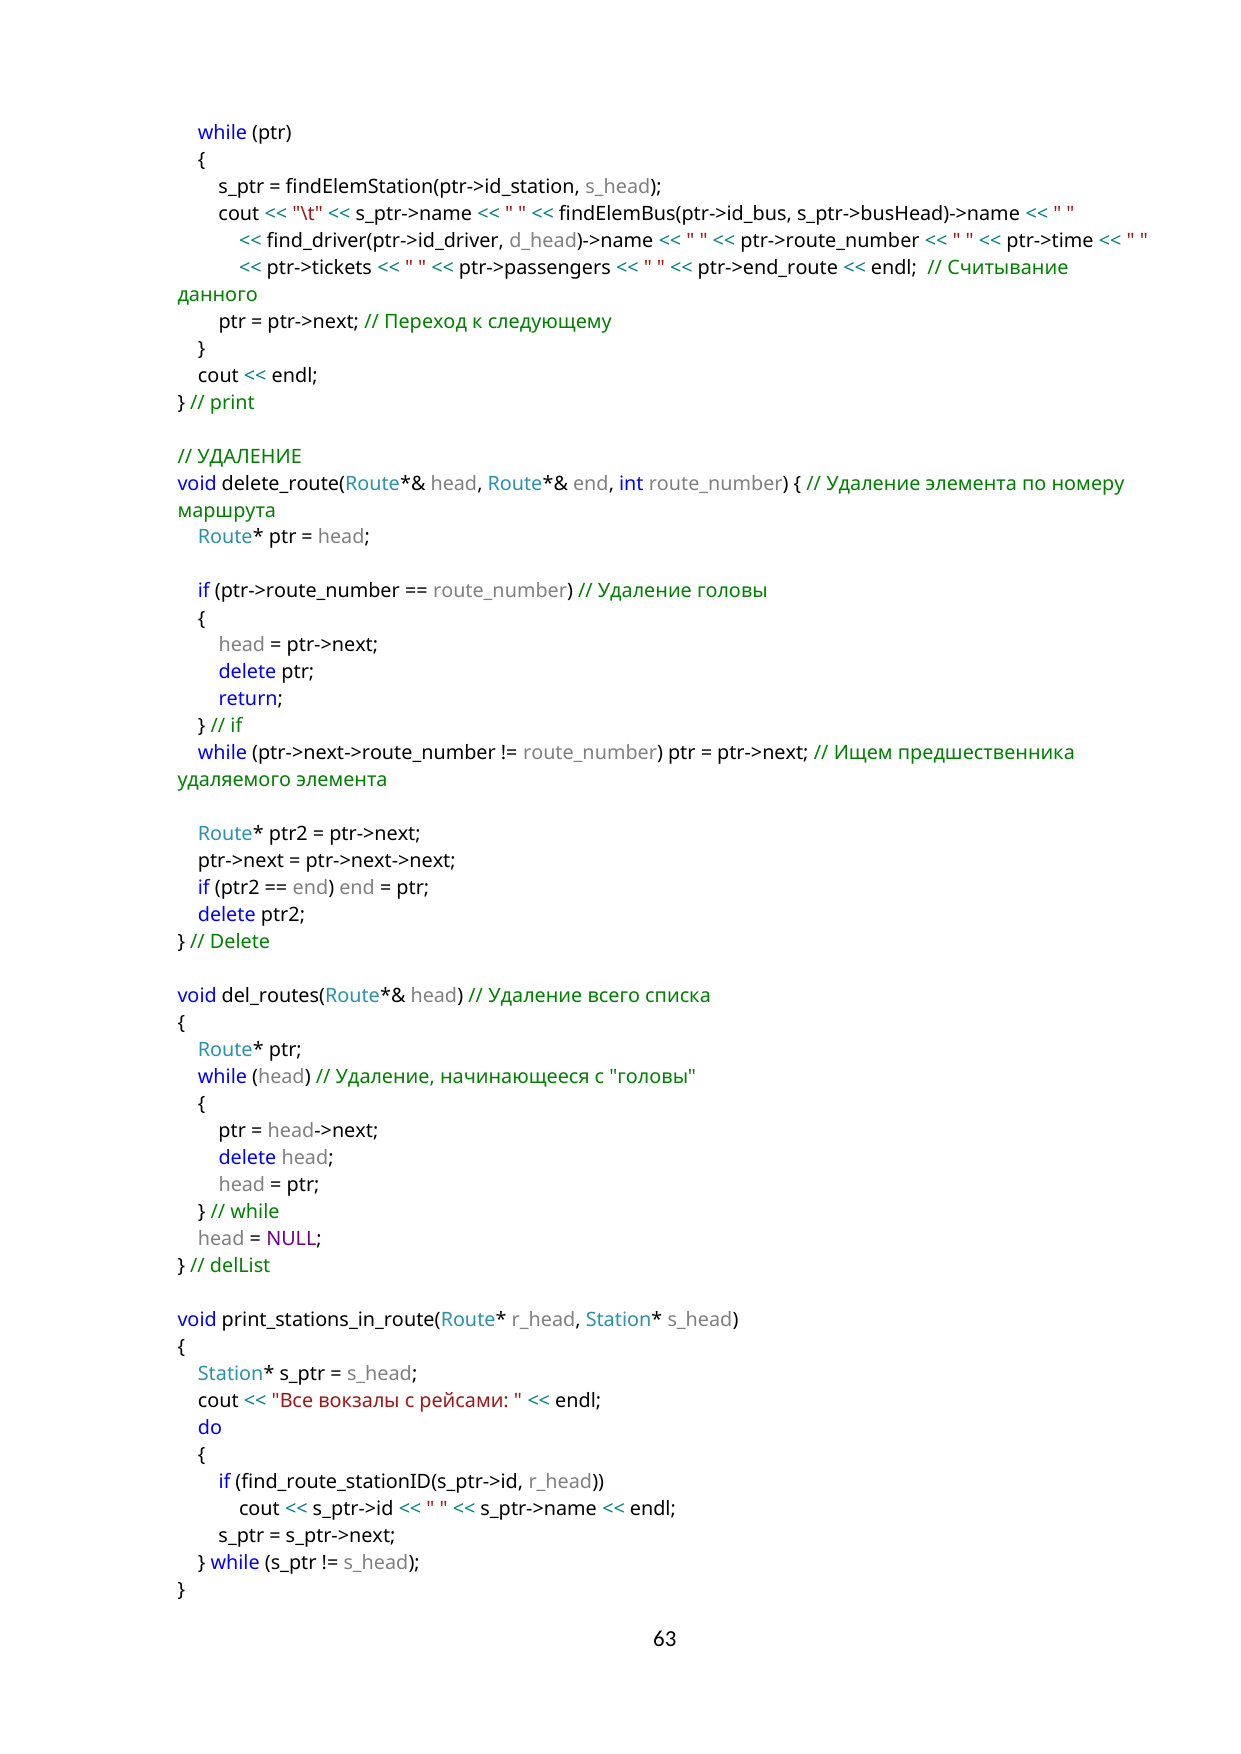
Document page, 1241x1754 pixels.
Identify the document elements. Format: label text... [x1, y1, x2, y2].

text head = ptr; [177, 1170, 1152, 1197]
text Route* ptr2 = ptr->next; [177, 819, 1152, 847]
text ptr->next = ptr->next->next; [177, 847, 1152, 873]
text Station* s_ptr = s_head; [177, 1359, 1152, 1386]
text Route* ptr; [177, 1035, 1152, 1062]
text while (head) // Удаление, начинающееся с "головы" [177, 1062, 1152, 1089]
text cout << "Все вокзалы с рейсами: " << endl; [177, 1386, 1152, 1413]
text head = ptr->next; [177, 631, 1152, 658]
text { [177, 1089, 1152, 1116]
text } // Delete [177, 927, 1152, 954]
text head = NULL; [177, 1224, 1152, 1251]
text cout << s_ptr->id << " " << s_ptr->name << endl; [177, 1494, 1152, 1521]
text } [177, 1575, 1152, 1602]
text s_ptr = s_ptr->next; [177, 1521, 1152, 1548]
text if (ptr2 == end) end = ptr; [177, 873, 1152, 901]
text void del_routes(Route*& head) // Удаление всего списка [177, 981, 1152, 1008]
text void print_stations_in_route(Route* r_head, Station* s_head) [177, 1305, 1152, 1332]
text return; [177, 685, 1152, 712]
text // УДАЛЕНИЕ [177, 442, 1152, 469]
text cout << "\t" << s_ptr->name << " " << findElemBus(ptr->id_bus, s_ptr->busHead)->name << " " [177, 199, 1152, 226]
text if (find_route_stationID(s_ptr->id, r_head)) [177, 1467, 1152, 1494]
text { [177, 1332, 1152, 1359]
text Route* ptr = head; [177, 523, 1152, 550]
text ptr = head->next; [177, 1116, 1152, 1143]
text { [177, 145, 1152, 172]
text do [177, 1413, 1152, 1440]
text while (ptr->next->route_number != route_number) ptr = ptr->next; // Ищем предшественника удаляемого элемента [177, 739, 1152, 793]
text delete ptr; [177, 658, 1152, 685]
text { [177, 1008, 1152, 1035]
text s_ptr = findElemStation(ptr->id_station, s_head); [177, 172, 1152, 199]
text } // if [177, 712, 1152, 739]
text { [177, 1440, 1152, 1467]
text { [177, 604, 1152, 631]
text void delete_route(Route*& head, Route*& end, int route_number) { // Удаление элемента по номеру маршрута [177, 469, 1152, 523]
text cout << endl; [177, 361, 1152, 388]
text delete head; [177, 1143, 1152, 1170]
text } // delList [177, 1251, 1152, 1278]
text ptr = ptr->next; // Переход к следующему [177, 307, 1152, 334]
text if (ptr->route_number == route_number) // Удаление головы [177, 577, 1152, 604]
text << find_driver(ptr->id_driver, d_head)->name << " " << ptr->route_number << " " << ptr->time << " " [177, 226, 1152, 253]
text } // print [177, 388, 1152, 415]
text while (ptr) [177, 118, 1152, 145]
text } [177, 334, 1152, 361]
text << ptr->tickets << " " << ptr->passengers << " " << ptr->end_route << endl; // Считывание данного [177, 253, 1152, 307]
text delete ptr2; [177, 901, 1152, 927]
text } // while [177, 1197, 1152, 1224]
text } while (s_ptr != s_head); [177, 1548, 1152, 1575]
